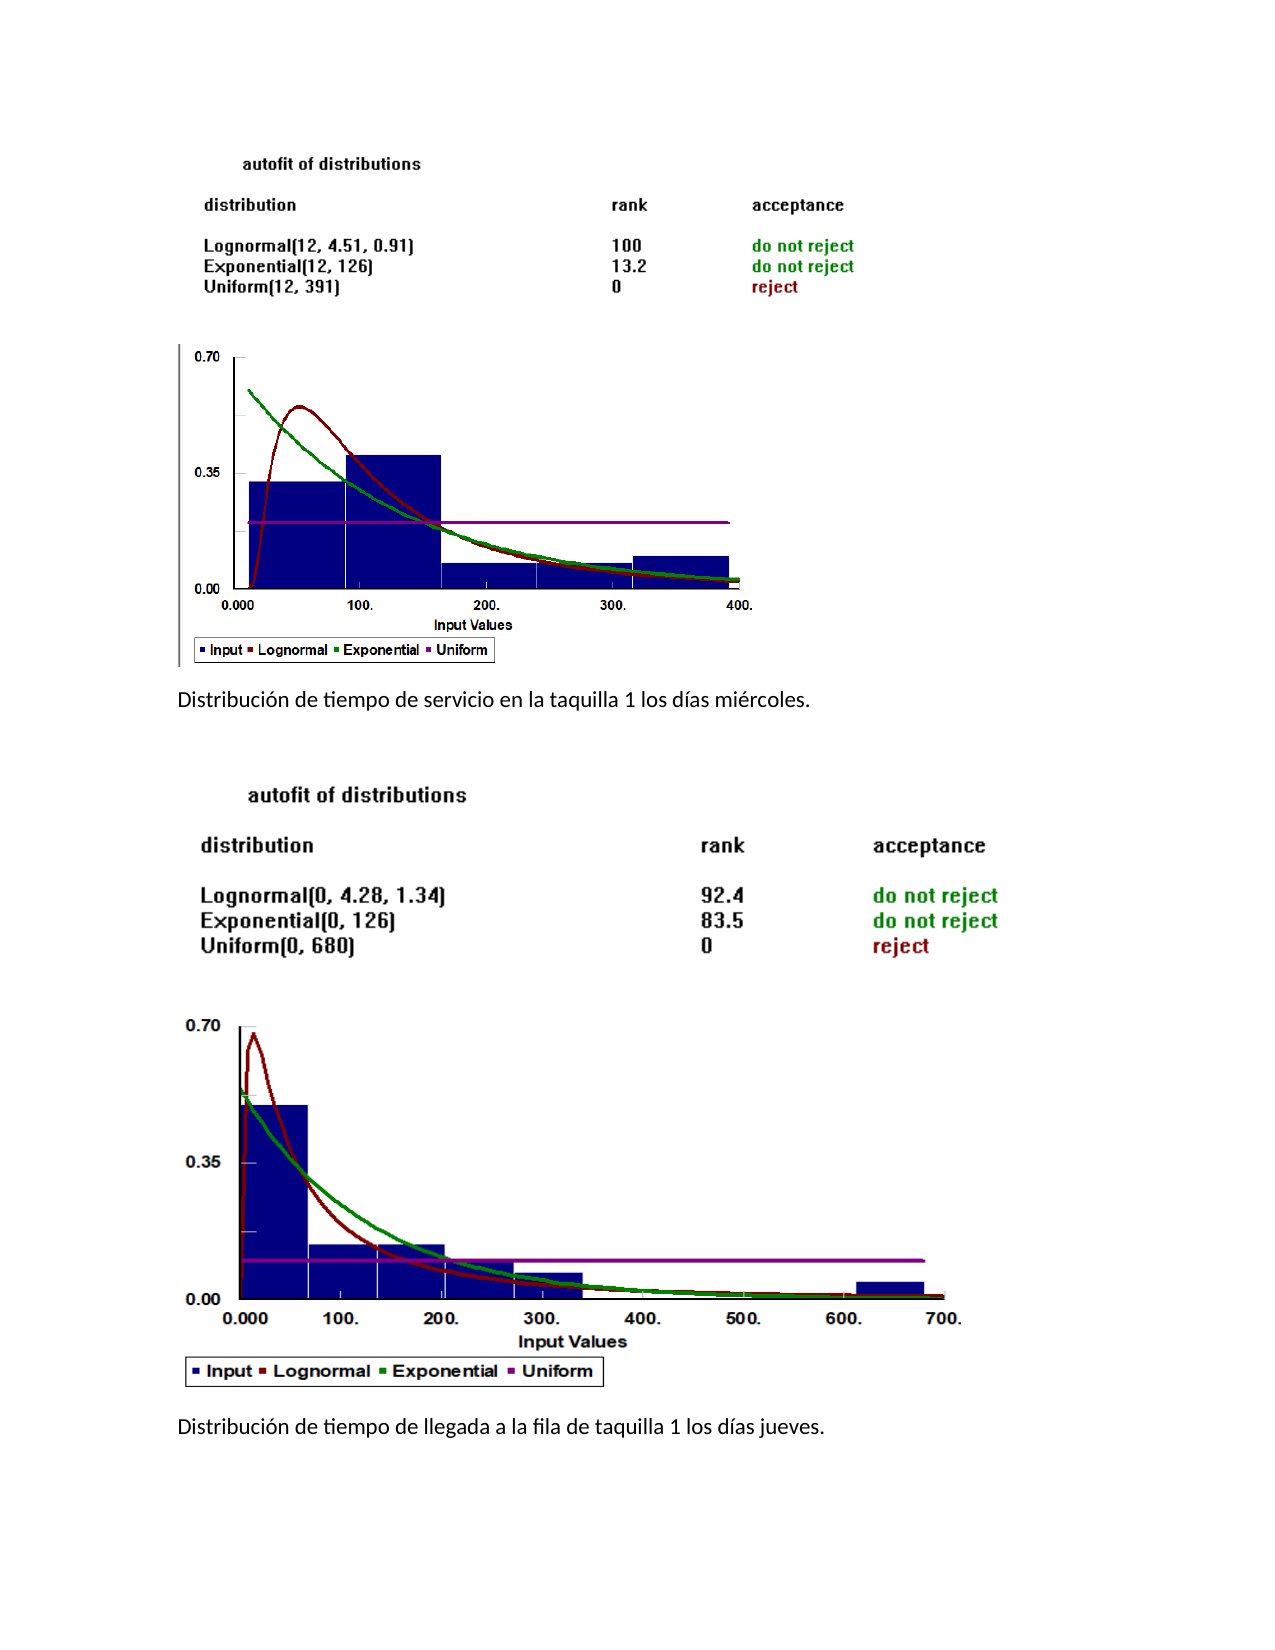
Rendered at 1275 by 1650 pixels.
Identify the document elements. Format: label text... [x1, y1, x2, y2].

picture [177, 344, 754, 667]
picture [177, 1008, 967, 1394]
text Distribución de tiempo de servicio en la taquilla 1 los días miércoles. [177, 685, 1098, 713]
picture [177, 779, 1029, 991]
picture [177, 147, 924, 326]
text Distribución de tiempo de llegada a la fila de taquilla 1 los días jueves. [177, 1412, 1098, 1440]
